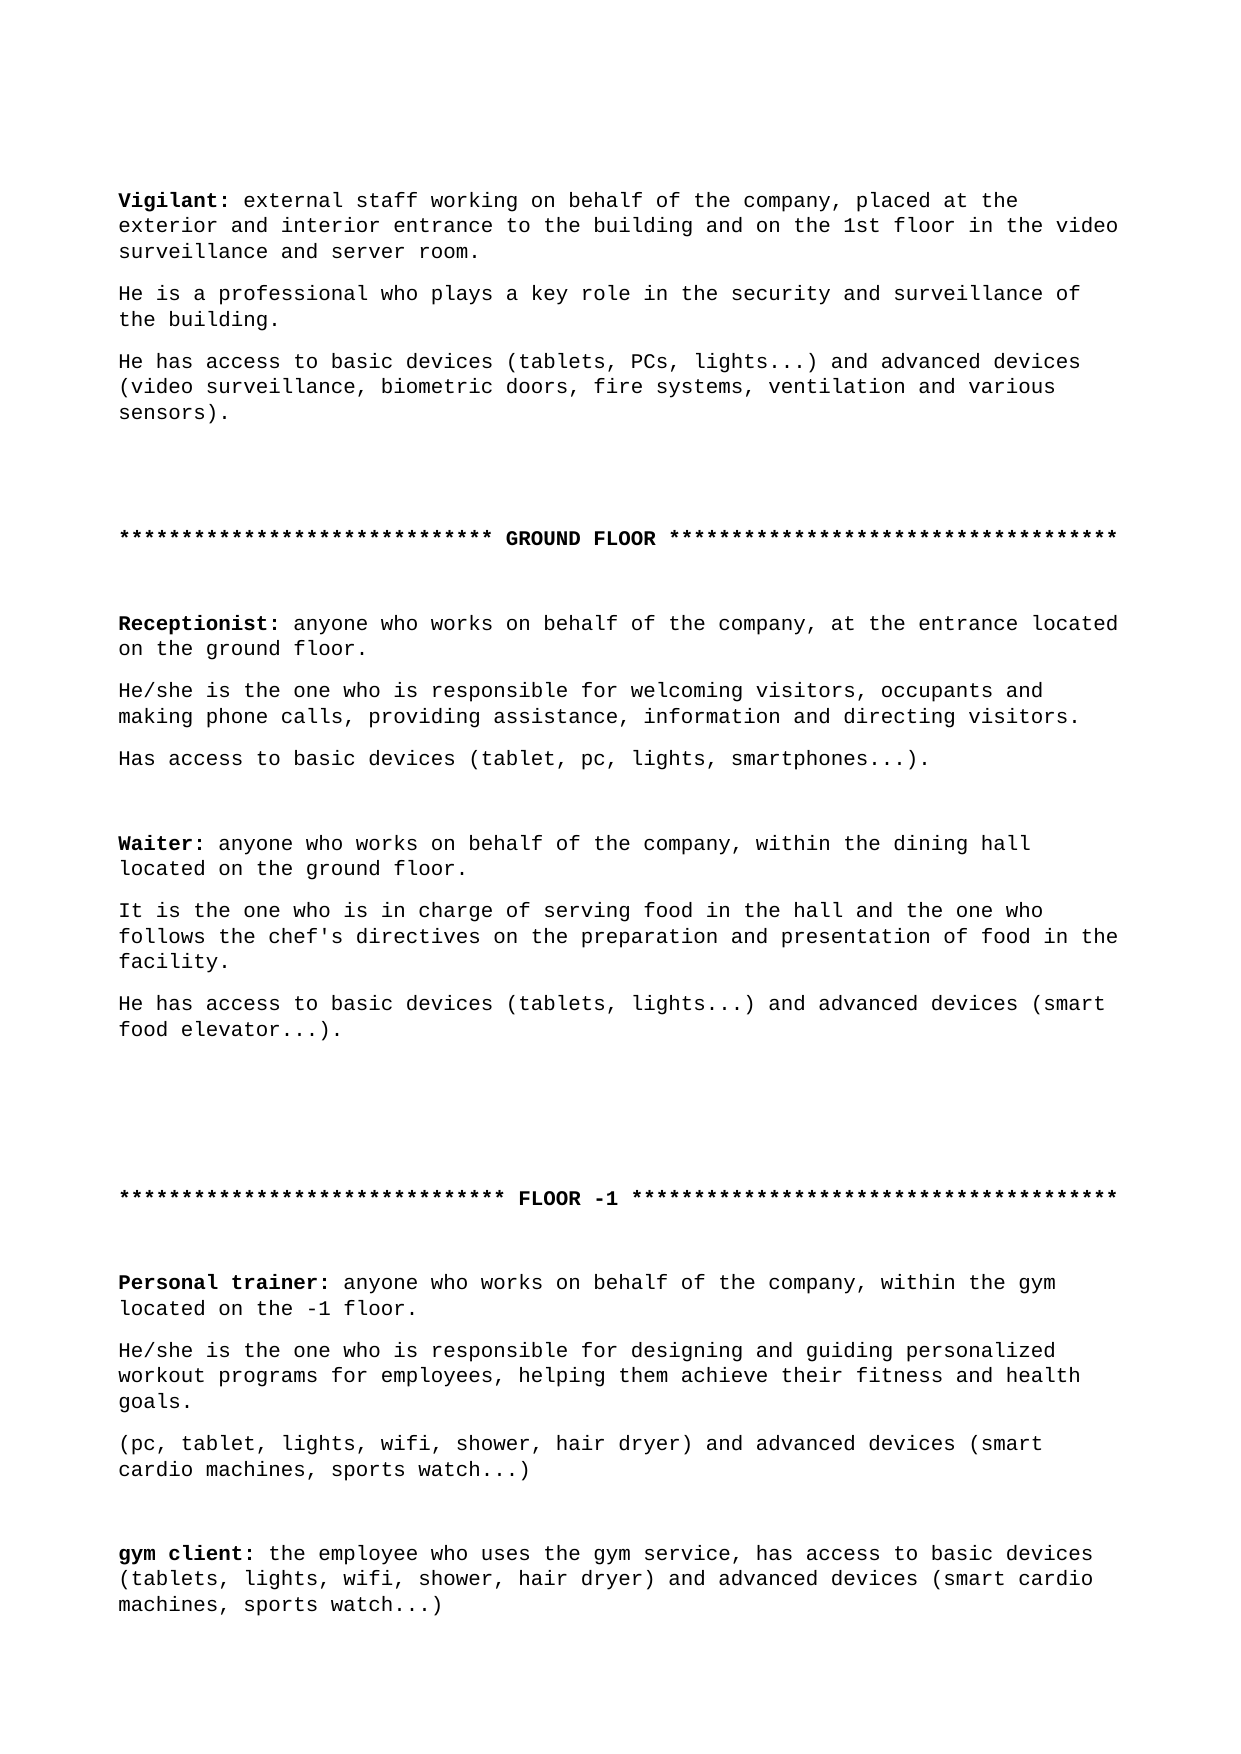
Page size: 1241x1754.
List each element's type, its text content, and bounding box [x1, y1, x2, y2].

text ******************************* FLOOR -1 *************************************** [118, 1188, 1122, 1211]
text Receptionist: anyone who works on behalf of the company, at the entrance located on the ground floor. [118, 613, 1122, 662]
text He is a professional who plays a key role in the security and surveillance of the building. [118, 283, 1122, 332]
text gym client: the employee who uses the gym service, has access to basic devices (tablets, lights, wifi, shower, hair dryer) and advanced devices (smart cardio machines, sports watch...) [118, 1543, 1122, 1618]
text He/she is the one who is responsible for designing and guiding personalized workout programs for employees, helping them achieve their fitness and health goals. [118, 1340, 1122, 1414]
text He/she is the one who is responsible for welcoming visitors, occupants and making phone calls, providing assistance, information and directing visitors. [118, 680, 1122, 729]
text (pc, tablet, lights, wifi, shower, hair dryer) and advanced devices (smart cardio machines, sports watch...) [118, 1433, 1122, 1482]
text He has access to basic devices (tablets, lights...) and advanced devices (smart food elevator...). [118, 993, 1122, 1043]
text Vigilant: external staff working on behalf of the company, placed at the exterior and interior entrance to the building and on the 1st floor in the video surveillance and server room. [118, 190, 1122, 264]
text It is the one who is in charge of serving food in the hall and the one who follows the chef's directives on the preparation and presentation of food in the facility. [118, 900, 1122, 975]
text Has access to basic devices (tablet, pc, lights, smartphones...). [118, 748, 1122, 772]
text Personal trainer: anyone who works on behalf of the company, within the gym located on the -1 floor. [118, 1272, 1122, 1321]
text He has access to basic devices (tablets, PCs, lights...) and advanced devices (video surveillance, biometric doors, fire systems, ventilation and various sensors). [118, 351, 1122, 425]
text Waiter: anyone who works on behalf of the company, within the dining hall located on the ground floor. [118, 832, 1122, 882]
text ****************************** GROUND FLOOR ************************************ [118, 528, 1122, 552]
